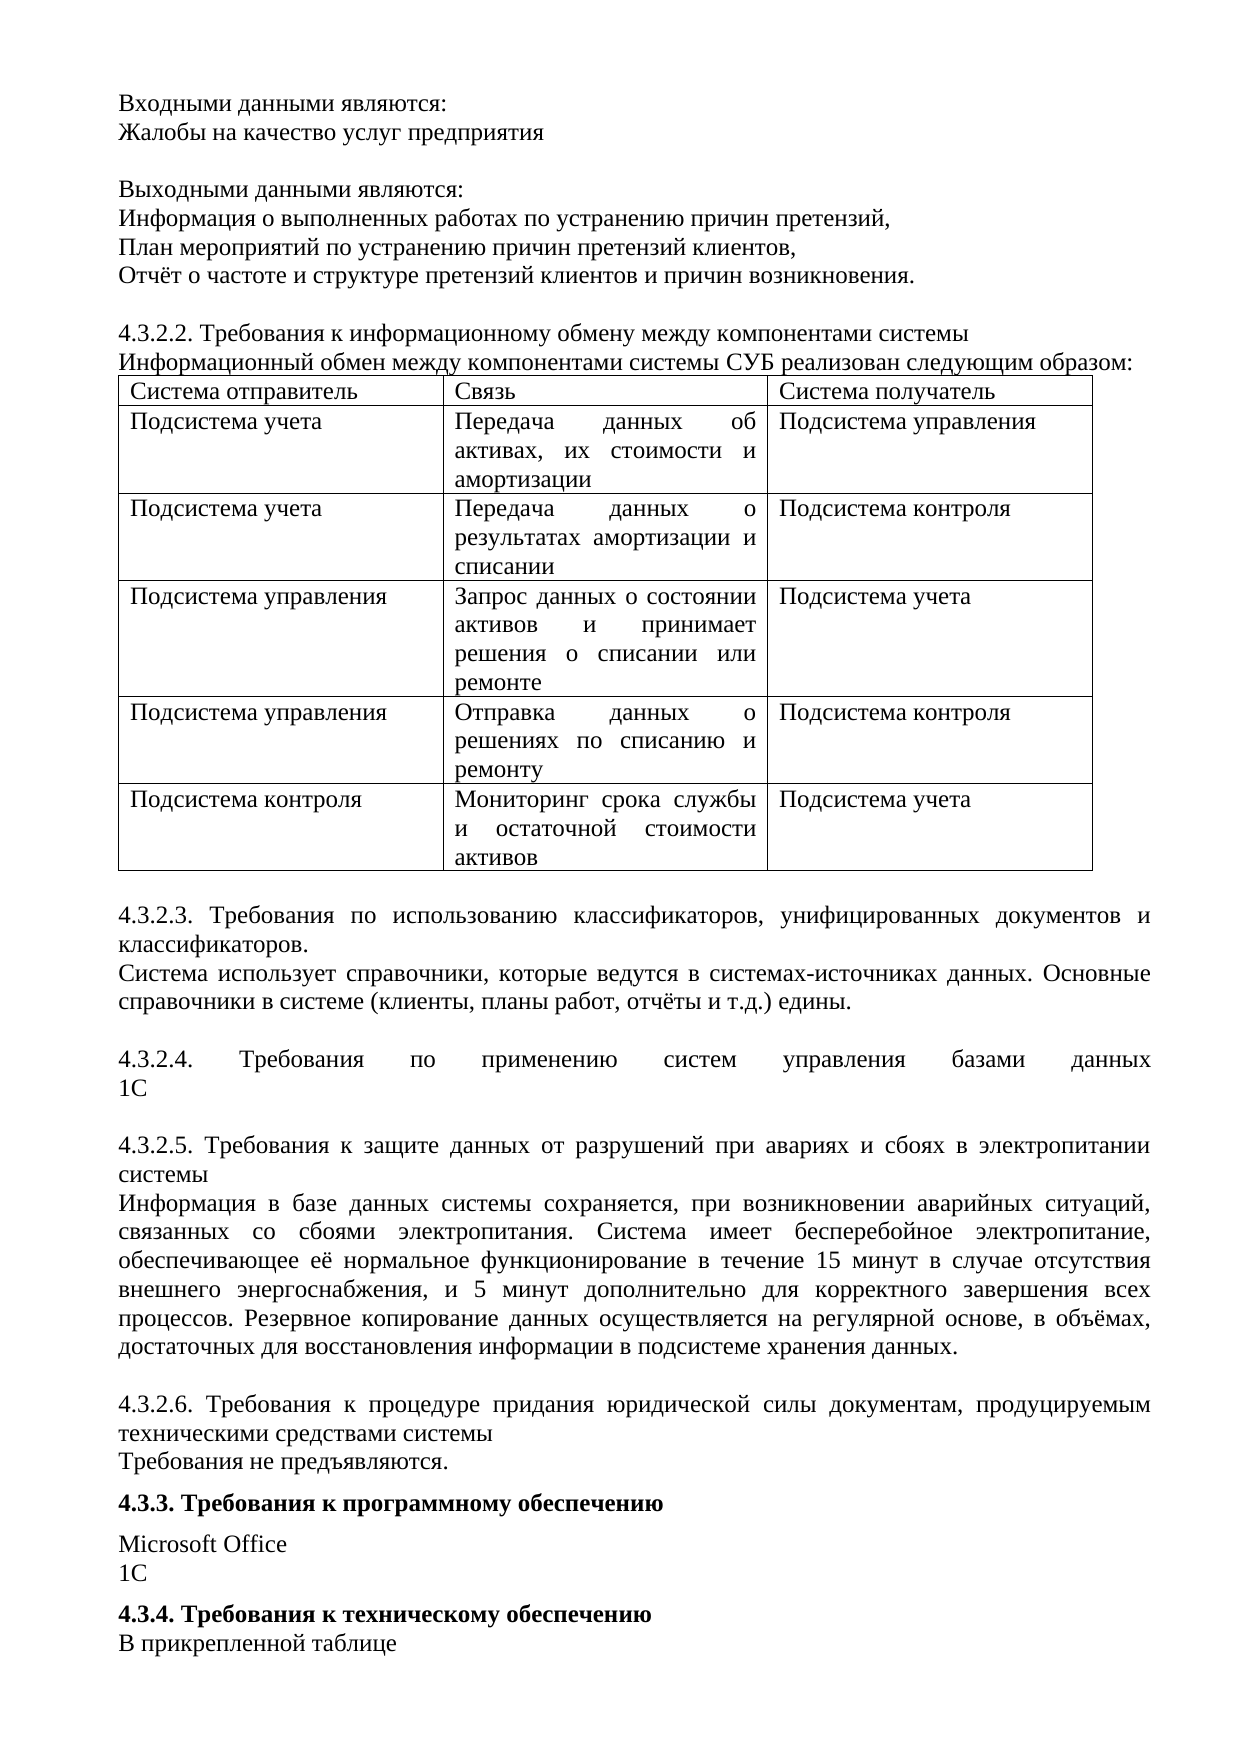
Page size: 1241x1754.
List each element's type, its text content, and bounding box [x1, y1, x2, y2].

table_cell Передача данных о результатах амортизации и списании [444, 494, 767, 580]
text План мероприятий по устранению причин претензий клиентов, [118, 232, 1152, 260]
text 4.3.4. Требования к техническому обеспечению В прикрепленной таблице [118, 1599, 1152, 1656]
table_cell Передача данных об активах, их стоимости и амортизации [444, 406, 767, 492]
table_cell Подсистема учета [119, 494, 443, 580]
text Требования не предъявляются. [118, 1446, 1152, 1475]
table_cell Подсистема учета [768, 784, 1092, 870]
table_header Система отправитель [119, 376, 443, 405]
table_cell Подсистема контроля [768, 494, 1092, 580]
table_cell Подсистема контроля [768, 697, 1092, 783]
text Жалобы на качество услуг предприятия [118, 117, 1152, 145]
text Отчёт о частоте и структуре претензий клиентов и причин возникновения. [118, 260, 1152, 289]
table_cell Запрос данных о состоянии активов и принимает решения о списании или ремонте [444, 581, 767, 696]
table_header Связь [444, 376, 767, 405]
text 4.3.2.6. Требования к процедуре придания юридической силы документам, продуцируемым техническими средствами системы [118, 1360, 1152, 1446]
text 4.3.2.2. Требования к информационному обмену между компонентами системы Информационный обмен между компонентами системы СУБ реализован следующим образом: [118, 318, 1152, 375]
table_cell Подсистема управления [119, 581, 443, 696]
text Выходными данными являются: [118, 174, 1152, 203]
text 4.3.2.4. Требования по применению систем управления базами данных 1С 4.3.2.5. Требования к защите данных от разрушений при авариях и сбоях в электропитании системы Информация в базе данных системы сохраняется, при возникновении аварийных ситуаций, связанных со сбоями электропитания. Система имеет бесперебойное электропитание, обеспечивающее её нормальное функционирование в течение 15 минут в случае отсутствия внешнего энергоснабжения, и 5 минут дополнительно для корректного завершения всех процессов. Резервное копирование данных осуществляется на регулярной основе, в объёмах, достаточных для восстановления информации в подсистеме хранения данных. [118, 1015, 1152, 1360]
table_cell Подсистема учета [768, 581, 1092, 696]
text Входными данными являются: [118, 88, 1152, 117]
table_cell Отправка данных о решениях по списанию и ремонту [444, 697, 767, 783]
table_cell Мониторинг срока службы и остаточной стоимости активов [444, 784, 767, 870]
text Microsoft Office 1C [118, 1529, 1152, 1586]
text 4.3.2.3. Требования по использованию классификаторов, унифицированных документов и классификаторов. Система использует справочники, которые ведутся в системах-источниках данных. Основные справочники в системе (клиенты, планы работ, отчёты и т.д.) едины. [118, 871, 1152, 1015]
text Информация о выполненных работах по устранению причин претензий, [118, 203, 1152, 232]
table_cell Подсистема контроля [119, 784, 443, 870]
text 4.3.3. Требования к программному обеспечению [118, 1488, 1152, 1516]
table_header Система получатель [768, 376, 1092, 405]
table_cell Подсистема учета [119, 406, 443, 492]
table_cell Подсистема управления [768, 406, 1092, 492]
table_cell Подсистема управления [119, 697, 443, 783]
